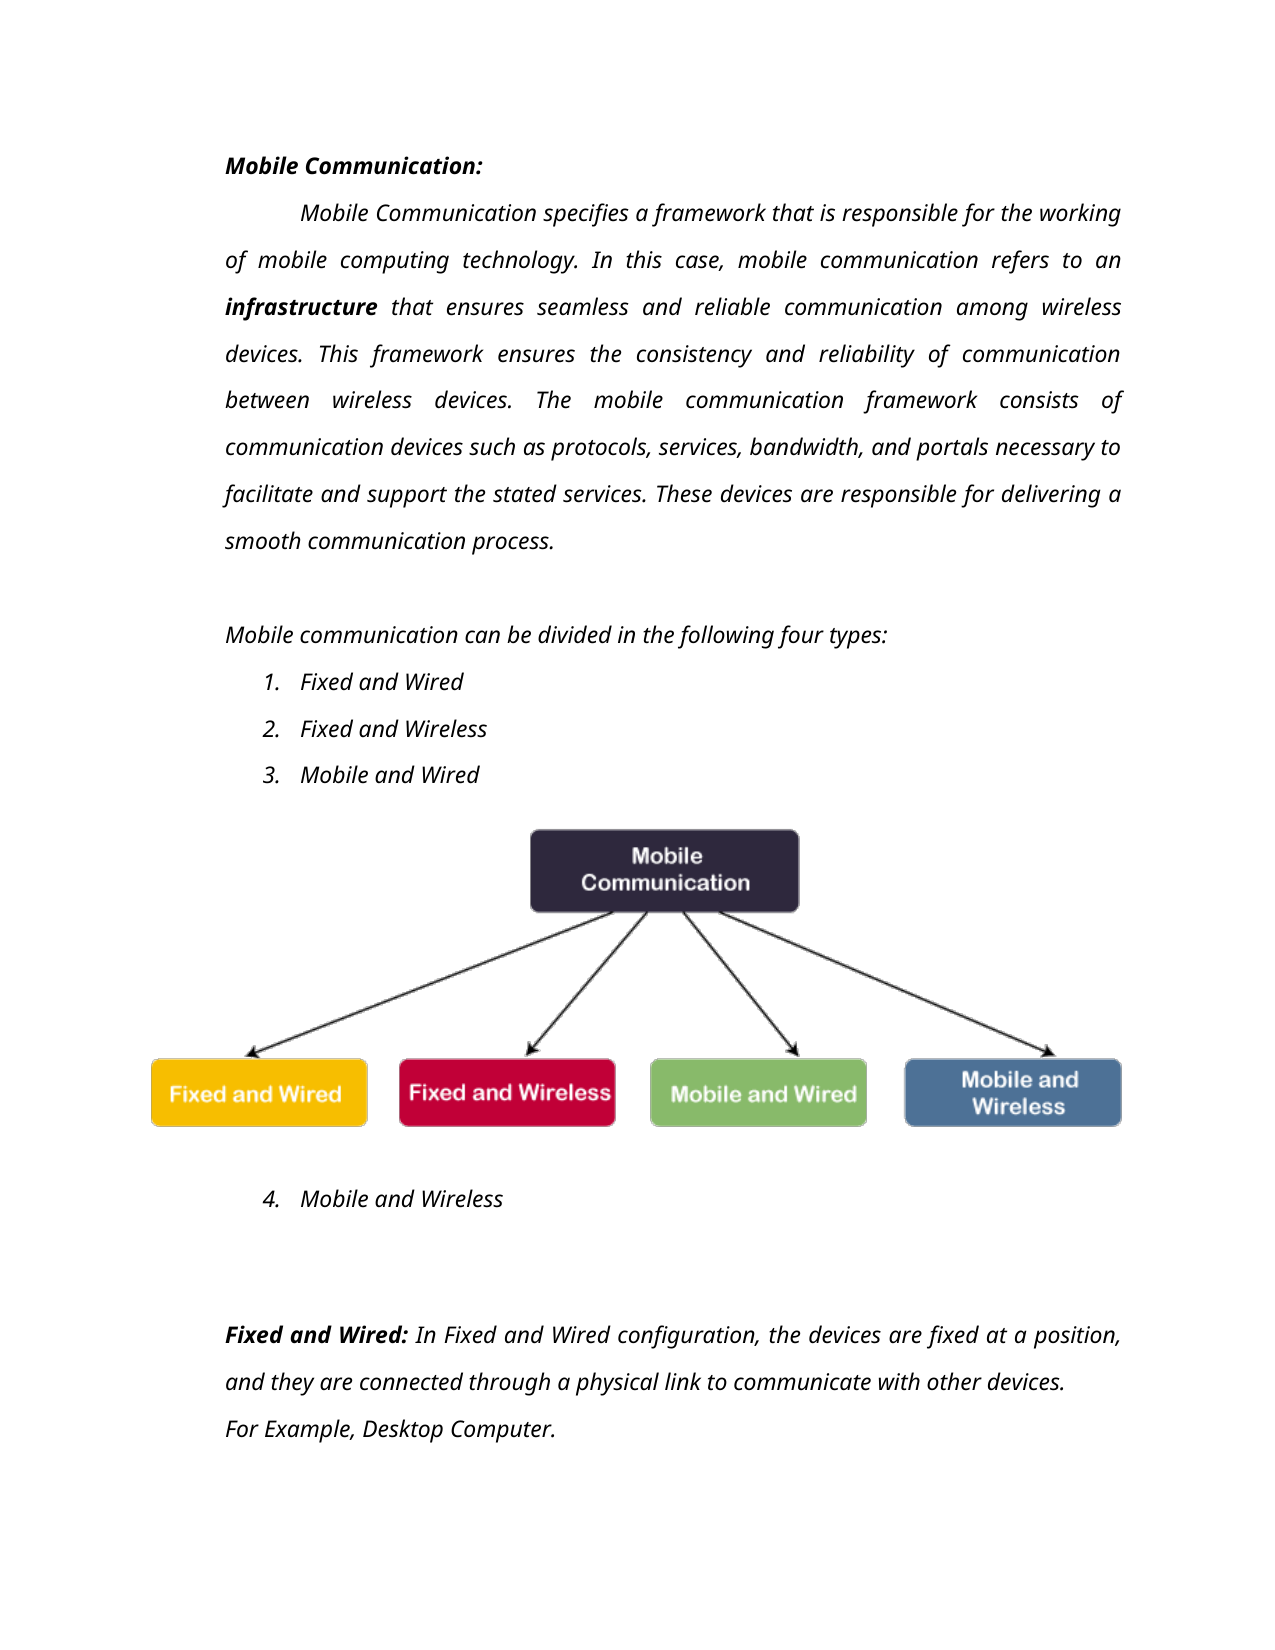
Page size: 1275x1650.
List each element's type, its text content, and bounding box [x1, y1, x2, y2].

list Fixed and Wireless [262, 712, 1125, 744]
list For Example, Desktop Computer. [225, 1413, 1125, 1444]
list Fixed and Wired [262, 666, 1125, 697]
picture [150, 807, 1125, 1152]
list Mobile Communication specifies a framework that is responsible for the working of mobile computing technology. In this case, mobile communication refers to an infrastructure that ensures seamless and reliable communication among wireless devices. This framework ensures the consistency and reliability of communication between wireless devices. The mobile communication framework consists of communication devices such as protocols, services, bandwidth, and portals necessary to facilitate and support the stated services. These devices are responsible for delivering a smooth communication process. [225, 197, 1125, 556]
list Mobile communication can be divided in the following four types: [225, 619, 1125, 650]
list Fixed and Wired: In Fixed and Wired configuration, the devices are fixed at a position, and they are connected through a physical link to communicate with other devices. [225, 1319, 1125, 1397]
list Mobile and Wireless [262, 1152, 1125, 1214]
list Mobile and Wired [262, 759, 1125, 791]
list Mobile Communication: [225, 150, 1125, 181]
